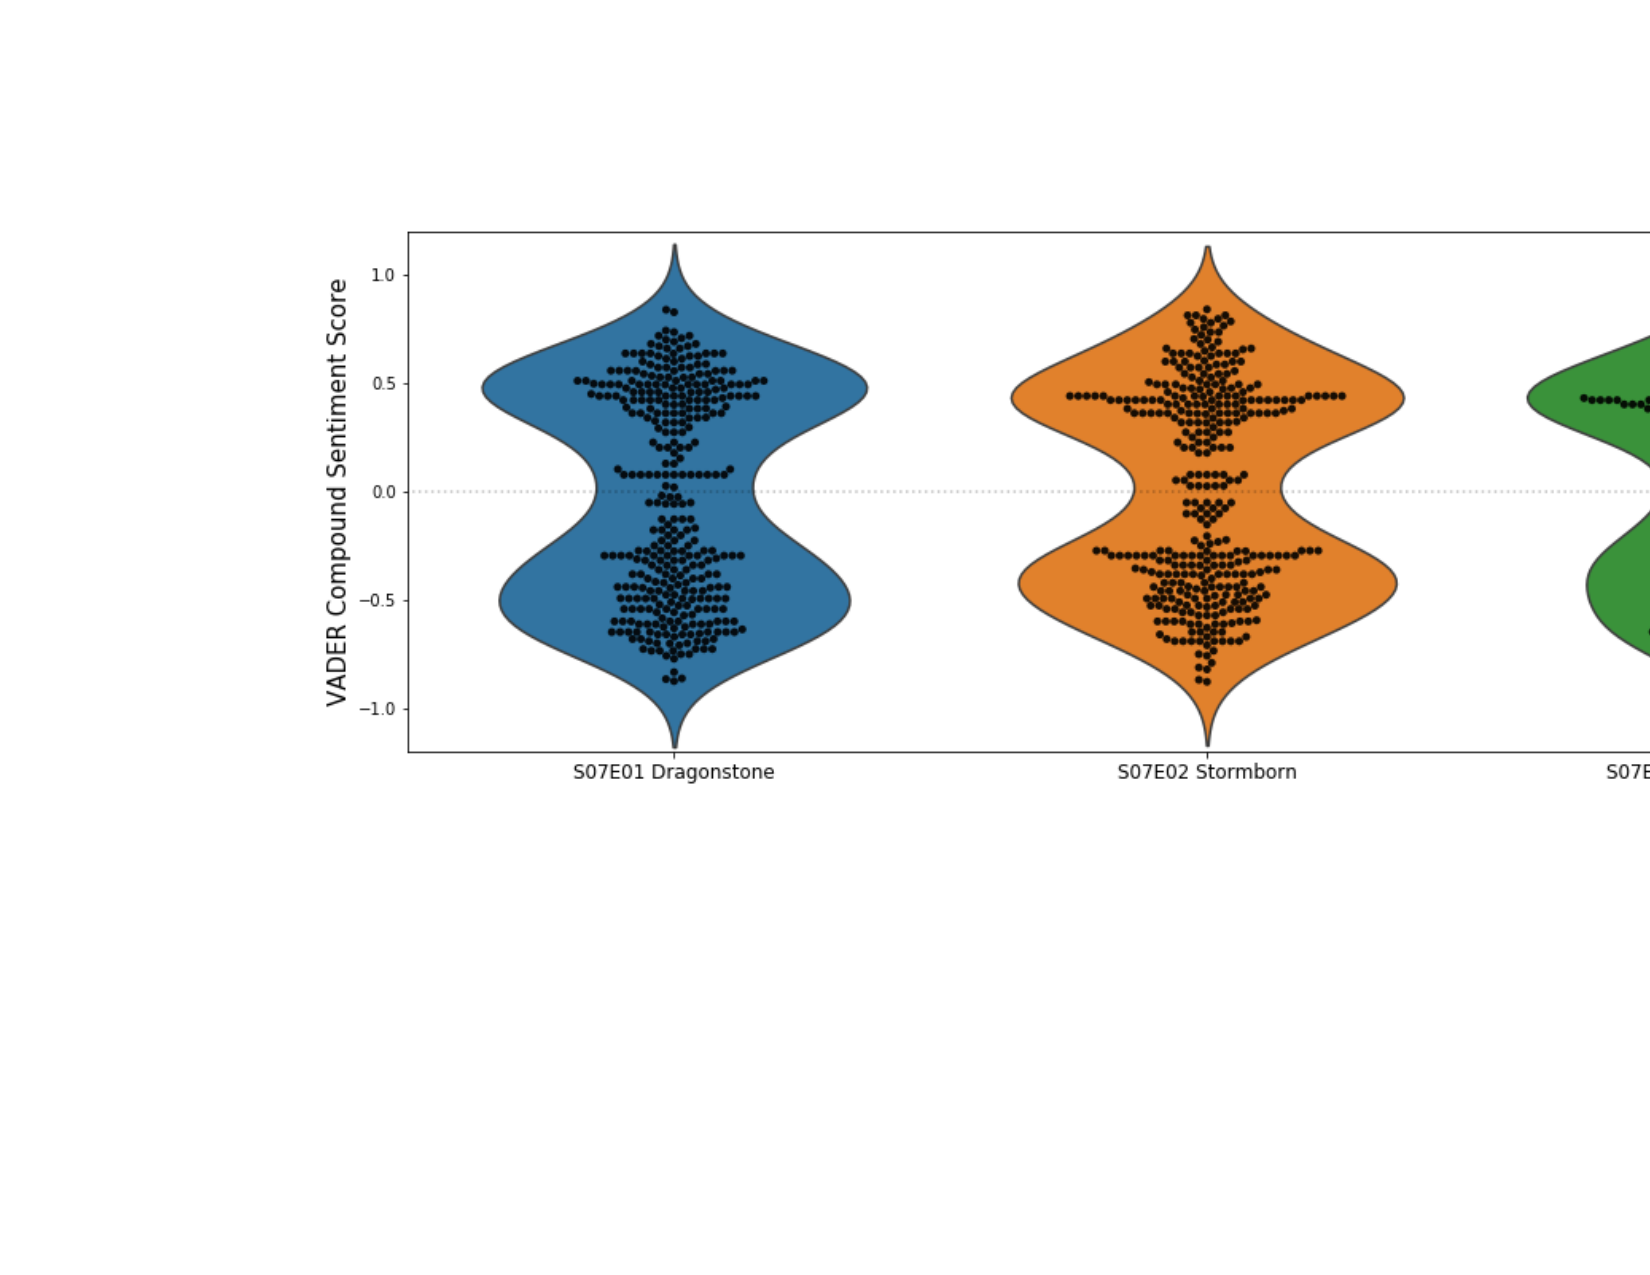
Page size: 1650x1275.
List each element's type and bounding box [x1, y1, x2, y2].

picture [150, 150, 1650, 838]
